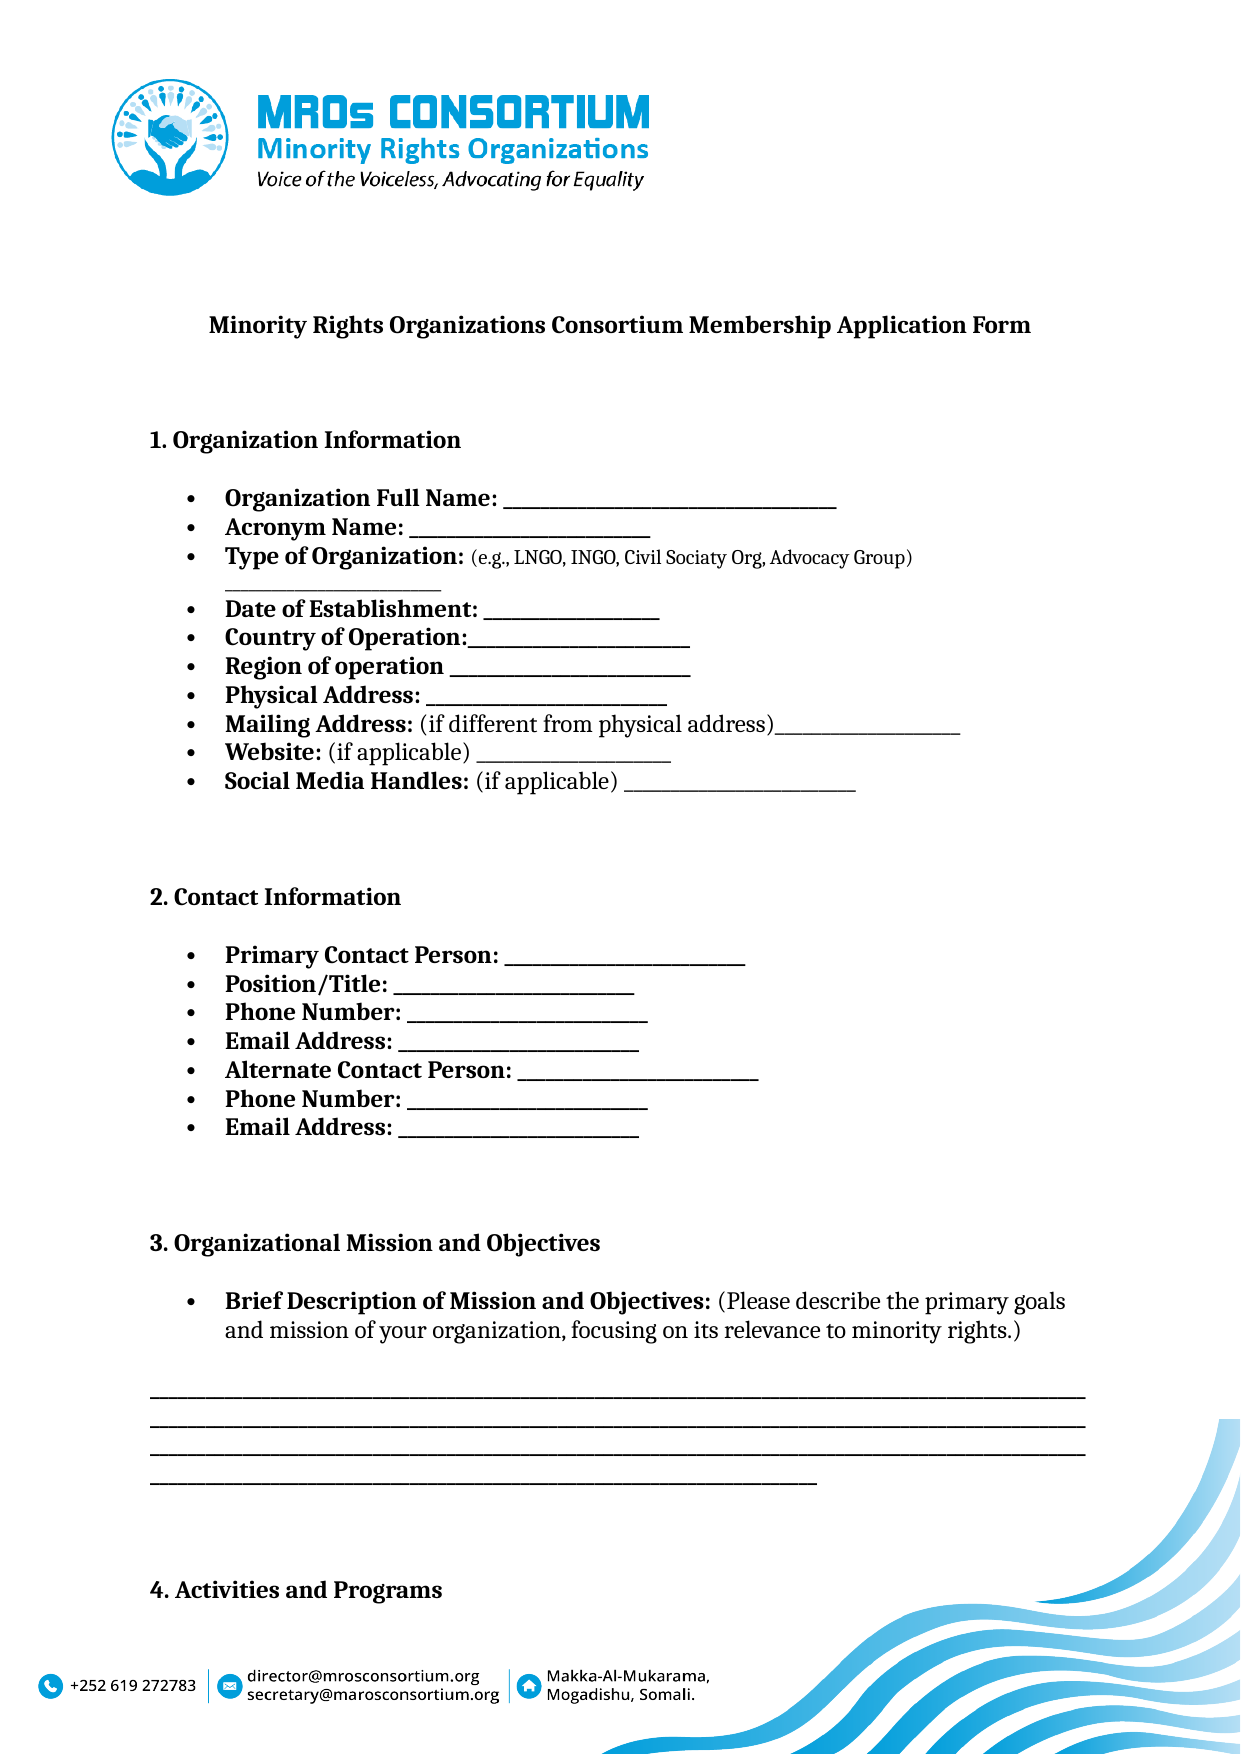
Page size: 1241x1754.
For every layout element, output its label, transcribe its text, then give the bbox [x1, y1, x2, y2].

list Phone Number: __________________________ [187, 1084, 1090, 1113]
text 3. Organizational Mission and Objectives [150, 1229, 1090, 1258]
list Acronym Name: __________________________ [187, 513, 1090, 542]
list Mailing Address: (if different from physical address)____________________ [187, 709, 1090, 738]
list Primary Contact Person: __________________________ [187, 941, 1090, 969]
picture [0, 0, 1241, 1754]
list Website: (if applicable) _____________________ [187, 738, 1090, 767]
text Minority Rights Organizations Consortium Membership Application Form [150, 311, 1090, 339]
list Region of operation __________________________ [187, 652, 1090, 681]
list Phone Number: __________________________ [187, 998, 1090, 1027]
list Country of Operation:________________________ [187, 623, 1090, 652]
list Alternate Contact Person: __________________________ [187, 1056, 1090, 1084]
list Social Media Handles: (if applicable) _________________________ [187, 767, 1090, 796]
text 2. Contact Information [150, 883, 1090, 912]
list Type of Organization: (e.g., LNGO, INGO, Civil Sociaty Org, Advocacy Group) ____________________________ [187, 542, 1090, 594]
list Position/Title: __________________________ [187, 969, 1090, 998]
list Physical Address: __________________________ [187, 681, 1090, 709]
list Brief Description of Mission and Objectives: (Please describe the primary goals and mission of your organization, focusing on its relevance to minority rights.) [187, 1287, 1090, 1344]
list Organization Full Name: ____________________________________ [187, 484, 1090, 513]
list Email Address: __________________________ [187, 1113, 1090, 1142]
text 1. Organization Information [150, 426, 1090, 455]
list Email Address: __________________________ [187, 1027, 1090, 1056]
text 4. Activities and Programs [150, 1576, 1090, 1604]
list Date of Establishment: ___________________ [187, 594, 1090, 623]
